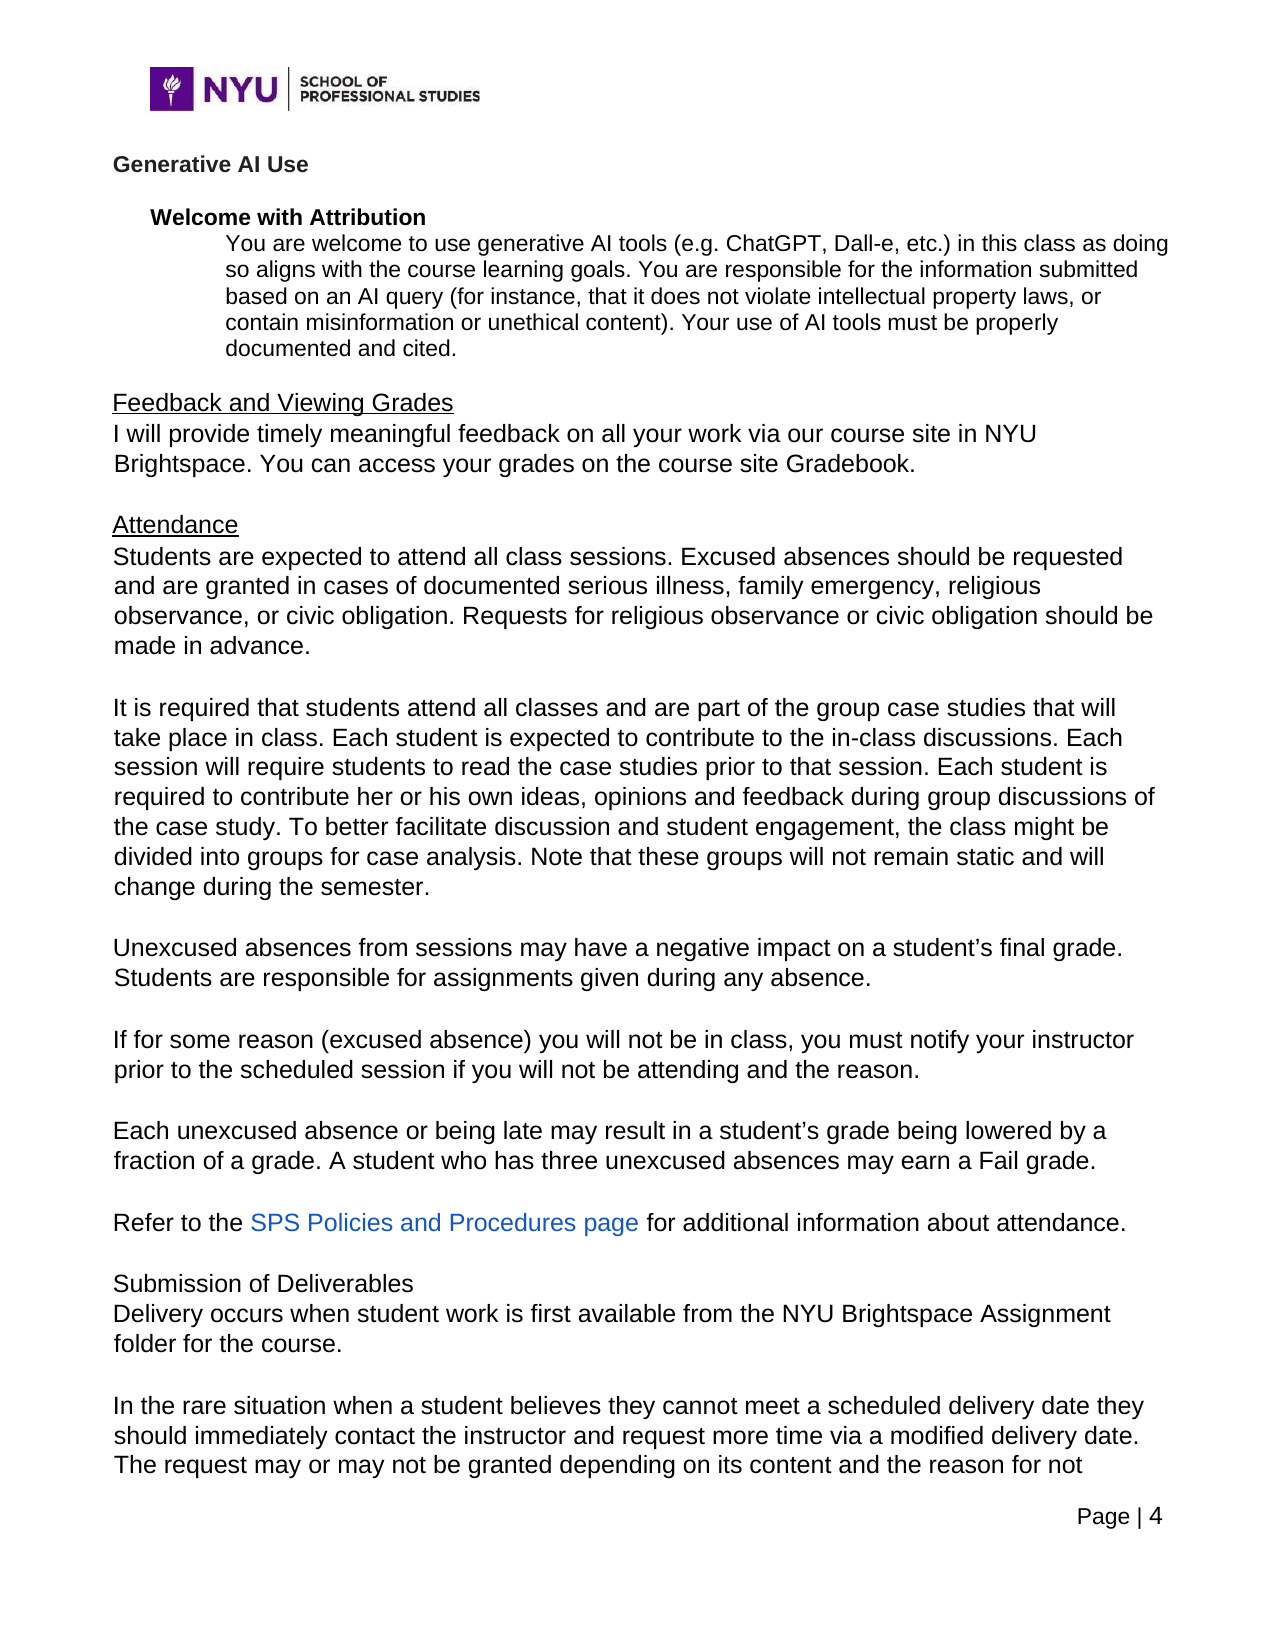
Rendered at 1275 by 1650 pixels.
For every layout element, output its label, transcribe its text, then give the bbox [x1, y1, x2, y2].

text It is required that students attend all classes and are part of the group case studies that will take place in class. Each student is expected to contribute to the in-class discussions. Each session will require students to read the case studies prior to that session. Each student is required to contribute her or his own ideas, opinions and feedback during group discussions of the case study. To better facilitate discussion and student engagement, the class might be divided into groups for case analysis. Note that these groups will not remain static and will change during the semester. [113, 693, 1170, 901]
text If for some reason (excused absence) you will not be in class, you must notify your instructor prior to the scheduled session if you will not be attending and the reason. [113, 1025, 1170, 1083]
text Generative AI Use [75, 151, 1170, 177]
text Welcome with Attribution [150, 203, 1207, 230]
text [113, 1391, 1170, 1479]
text I will provide timely meaningful feedback on all your work via our course site in NYU Brightspace. You can access your grades on the course site Gradebook. [113, 419, 1170, 478]
text Students are expected to attend all class sessions. Excused absences should be requested and are granted in cases of documented serious illness, family emergency, religious observance, or civic obligation. Requests for religious observance or civic obligation should be made in advance. [113, 541, 1170, 660]
text Feedback and Viewing Grades [112, 388, 1170, 417]
picture [150, 67, 480, 111]
text Submission of Deliverables [113, 1269, 1170, 1298]
text You are welcome to use generative AI tools (e.g. ChatGPT, Dall-e, etc.) in this class as doing so aligns with the course learning goals. You are responsible for the information submitted based on an AI query (for instance, that it does not violate intellectual property laws, or contain misinformation or unethical content). Your use of AI tools must be properly documented and cited. [225, 230, 1170, 362]
text Attendance [112, 510, 1170, 539]
text Refer to the SPS Policies and Procedures page for additional information about attendance. [113, 1207, 1170, 1236]
text Each unexcused absence or being late may result in a student’s grade being lowered by a fraction of a grade. A student who has three unexcused absences may earn a Fail grade. [113, 1116, 1170, 1175]
text Unexcused absences from sessions may have a negative impact on a student’s final grade. Students are responsible for assignments given during any absence. [113, 933, 1170, 992]
text Delivery occurs when student work is first available from the NYU Brightspace Assignment folder for the course. [113, 1299, 1170, 1358]
